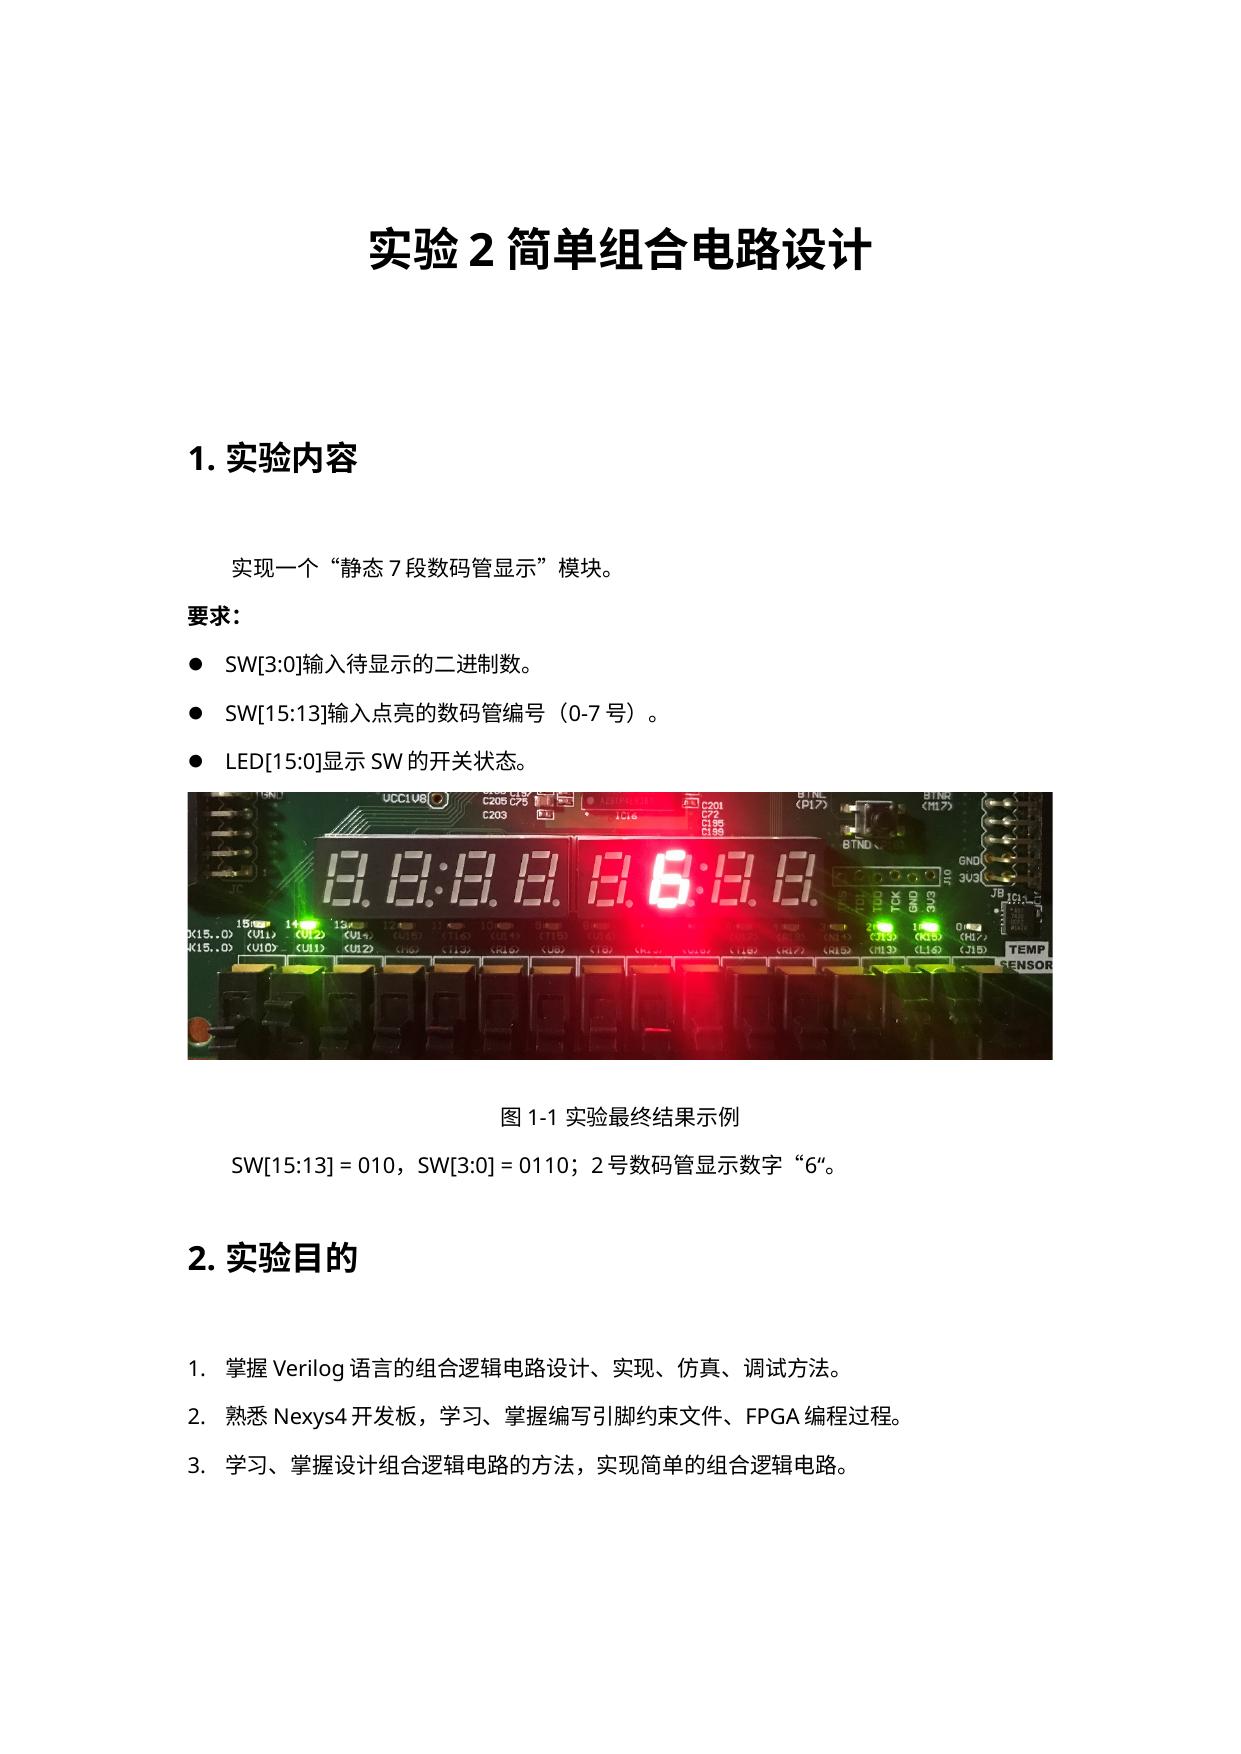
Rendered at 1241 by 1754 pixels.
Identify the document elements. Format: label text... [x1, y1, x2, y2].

list 熟悉Nexys4开发板，学习、掌握编写引脚约束文件、FPGA编程过程。 [187, 1399, 1053, 1431]
text 要求： [187, 599, 1053, 631]
list SW[3:0]输入待显示的二进制数。 [187, 647, 1053, 679]
text 实现一个“静态7段数码管显示”模块。 [187, 550, 1053, 583]
text SW[15:13] = 010，SW[3:0] = 0110；2号数码管显示数字“6“。 [187, 1148, 1053, 1180]
subtitle 实验内容 [187, 423, 1053, 488]
picture [187, 792, 1053, 1060]
list SW[15:13]输入点亮的数码管编号（0-7号）。 [187, 695, 1053, 728]
list 掌握Verilog语言的组合逻辑电路设计、实现、仿真、调试方法。 [187, 1351, 1053, 1383]
list LED[15:0]显示SW的开关状态。 [187, 744, 1053, 776]
list 学习、掌握设计组合逻辑电路的方法，实现简单的组合逻辑电路。 [187, 1447, 1053, 1480]
text 图1-1 实验最终结果示例 [187, 1099, 1053, 1132]
subtitle 实验2 简单组合电路设计 [187, 197, 1053, 295]
subtitle 实验目的 [187, 1223, 1053, 1288]
